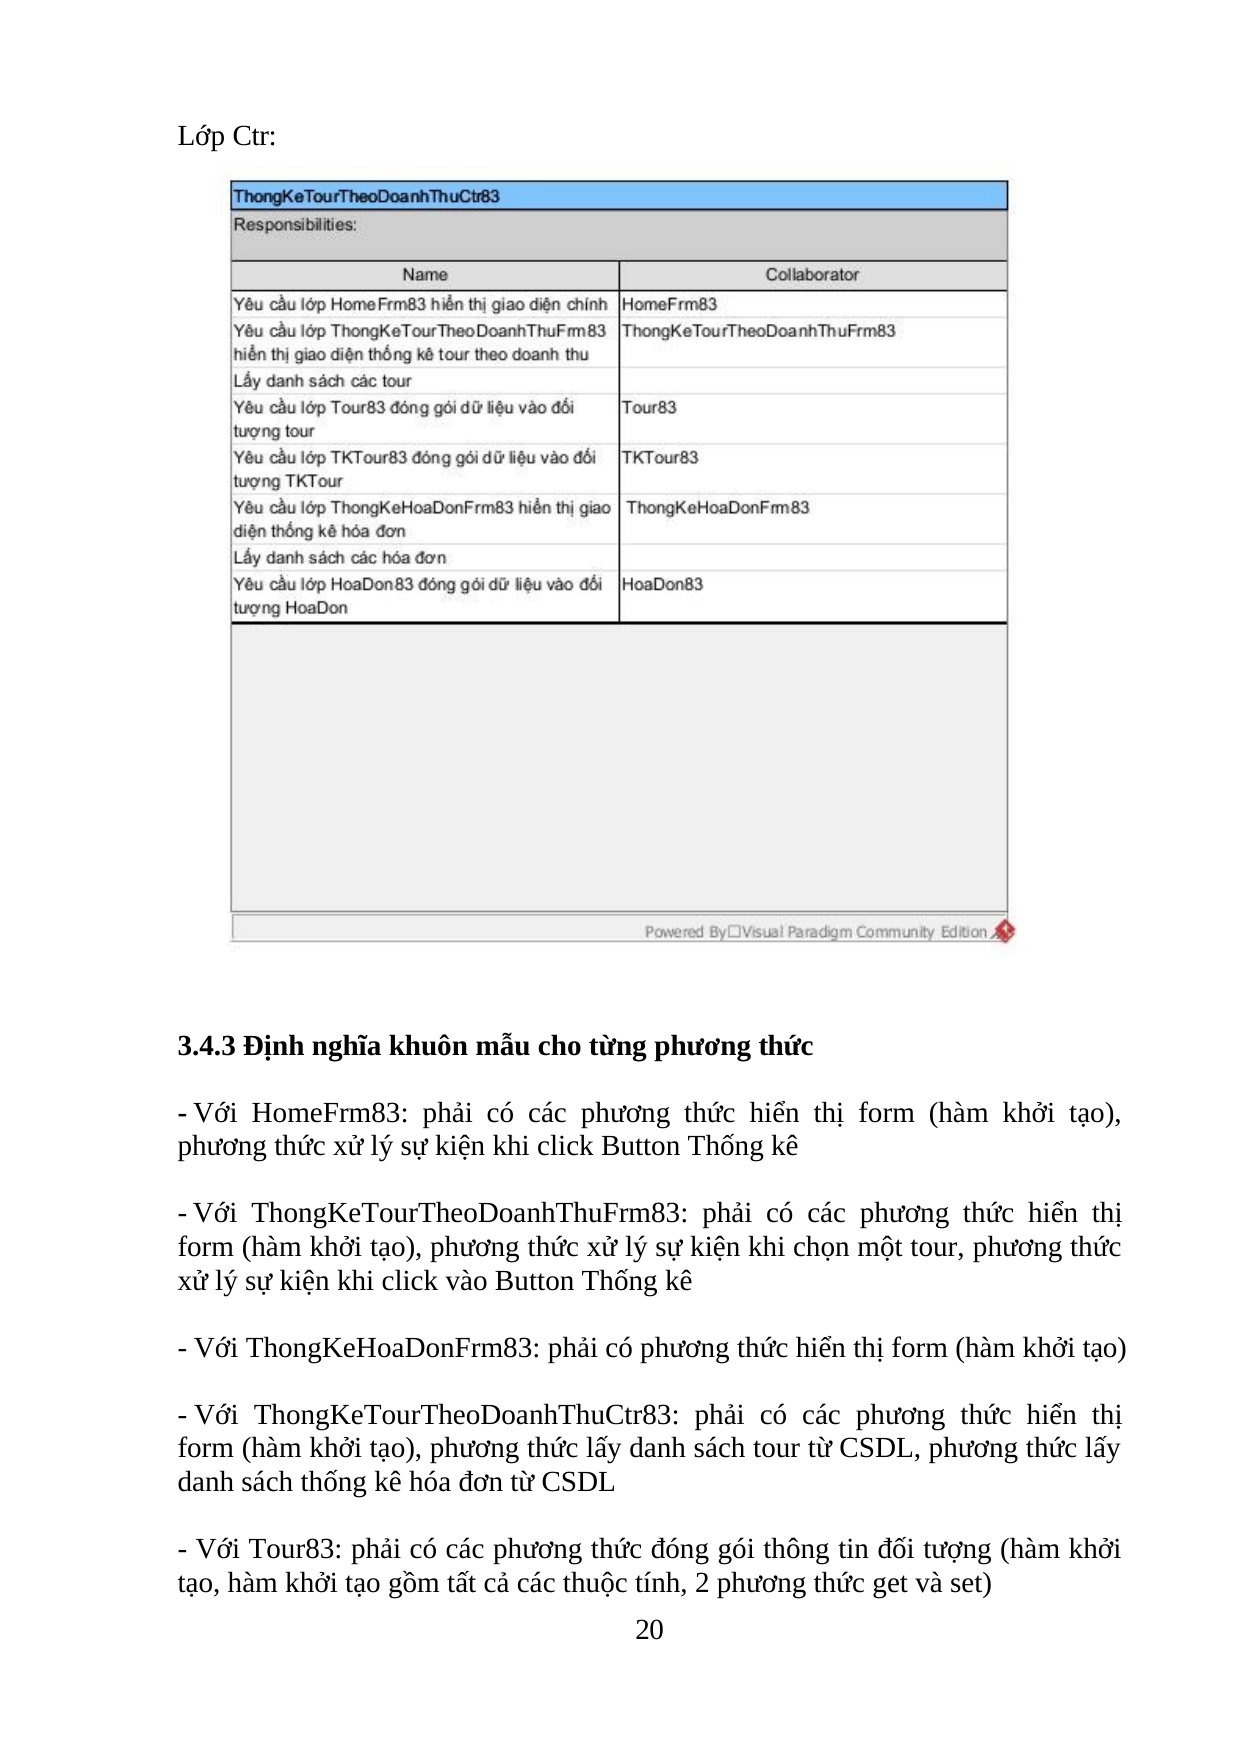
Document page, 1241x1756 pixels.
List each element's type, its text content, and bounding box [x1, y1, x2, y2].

subtitle Định nghĩa khuôn mẫu cho từng phương thức [177, 1028, 1226, 1062]
list Với Tour83: phải có các phương thức đóng gói thông tin đối tượng (hàm khởi tạo, hàm khởi tạo gồm tất cả các thuộc tính, 2 phương thức get và set) [177, 1531, 1122, 1598]
list Với ThongKeTourTheoDoanhThuCtr83: phải có các phương thức hiển thị form (hàm khởi tạo), phương thức lấy danh sách tour từ CSDL, phương thức lấy danh sách thống kê hóa đơn từ CSDL [177, 1397, 1122, 1497]
picture [215, 165, 1018, 958]
text Lớp Ctr: [177, 118, 1226, 151]
list Với HomeFrm83: phải có các phương thức hiển thị form (hàm khởi tạo), phương thức xử lý sự kiện khi click Button Thống kê [177, 1095, 1122, 1162]
list Với ThongKeHoaDonFrm83: phải có phương thức hiển thị form (hàm khởi tạo) [177, 1330, 1226, 1363]
list Với ThongKeTourTheoDoanhThuFrm83: phải có các phương thức hiển thị form (hàm khởi tạo), phương thức xử lý sự kiện khi chọn một tour, phương thức xử lý sự kiện khi click vào Button Thống kê [177, 1196, 1122, 1296]
